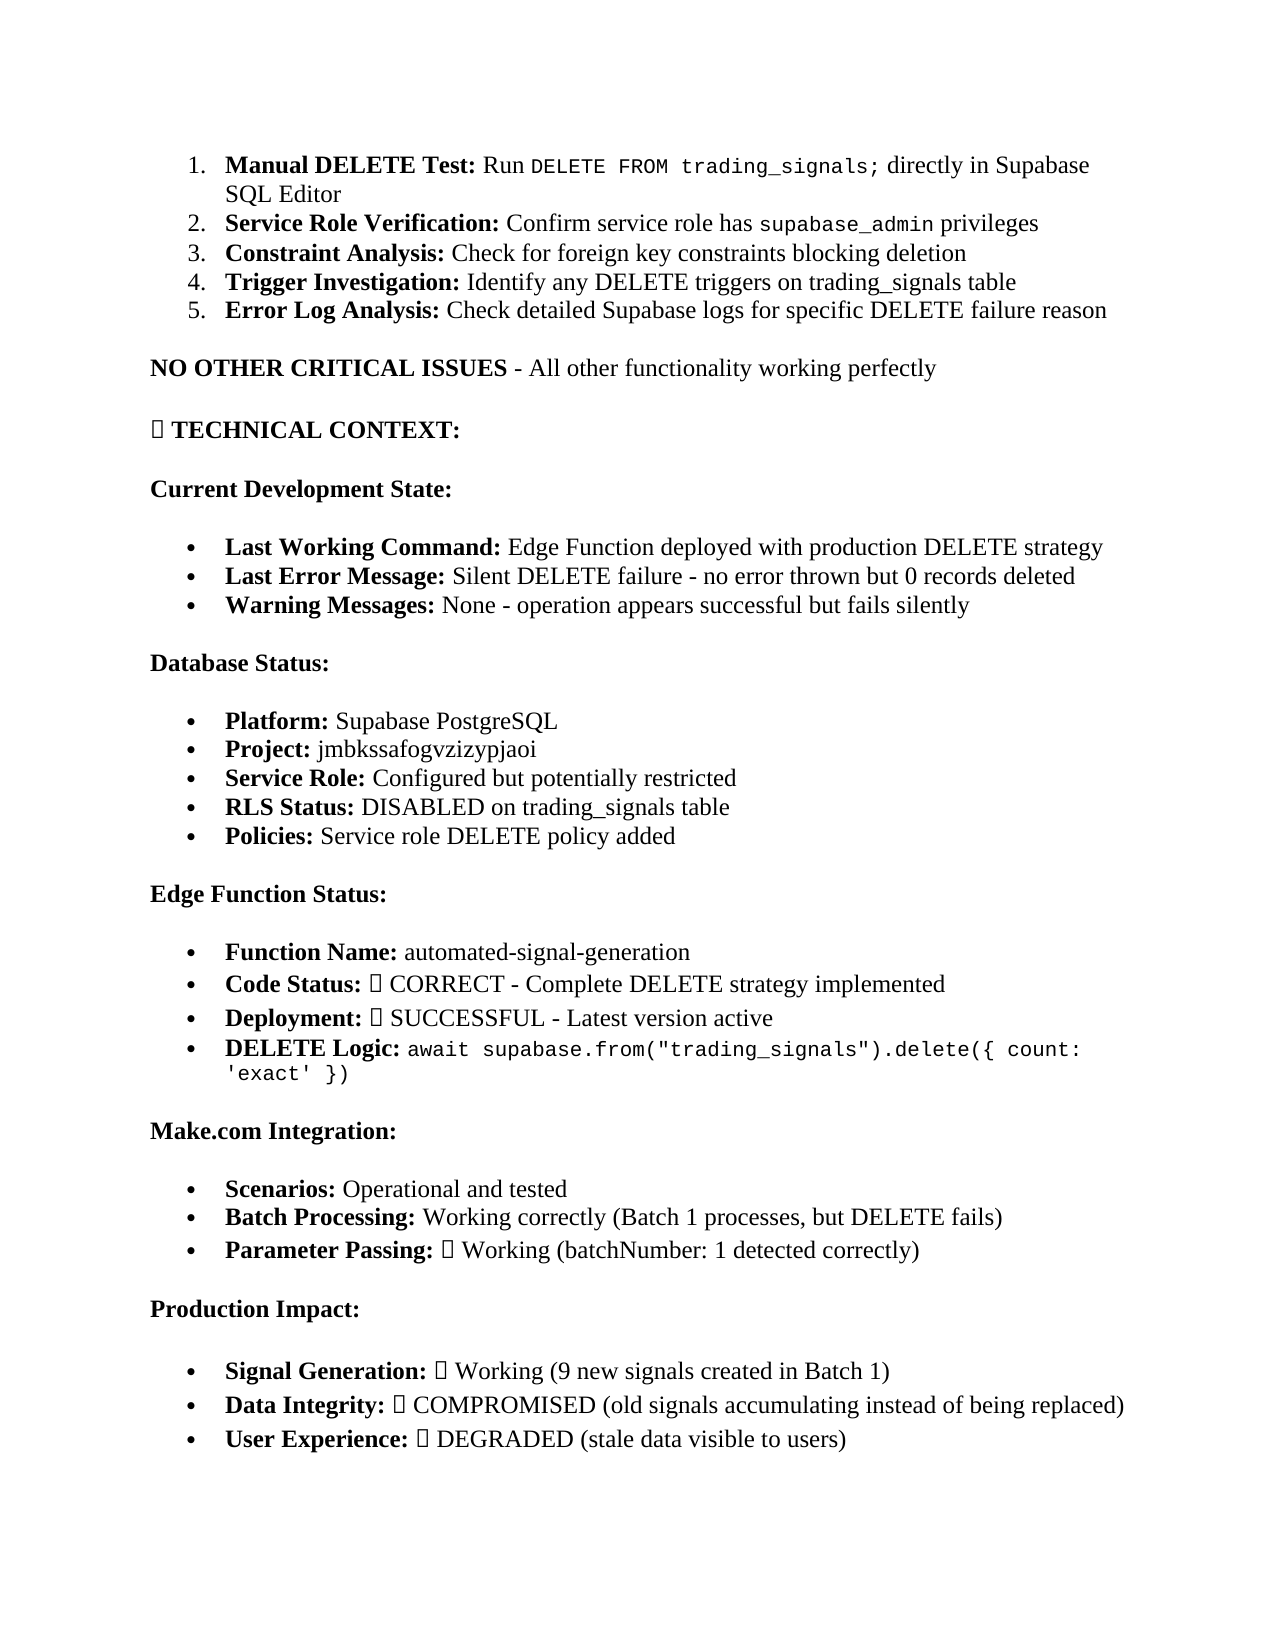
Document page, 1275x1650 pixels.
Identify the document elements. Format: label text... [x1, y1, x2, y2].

list Manual DELETE Test: Run DELETE FROM trading_signals; directly in Supabase SQL Editor [187, 150, 1125, 208]
list Service Role: Configured but potentially restricted [187, 763, 1125, 792]
text Make.com Integration: [150, 1116, 1125, 1144]
list Deployment: ✅ SUCCESSFUL - Latest version active [187, 999, 1125, 1033]
list Parameter Passing: ✅ Working (batchNumber: 1 detected correctly) [187, 1231, 1125, 1265]
list Service Role Verification: Confirm service role has supabase_admin privileges [187, 208, 1125, 238]
list DELETE Logic: await supabase.from("trading_signals").delete({ count: 'exact' }) [187, 1033, 1125, 1087]
text Database Status: [150, 648, 1125, 677]
list Error Log Analysis: Check detailed Supabase logs for specific DELETE failure reason [187, 295, 1125, 324]
list Warning Messages: None - operation appears successful but fails silently [187, 590, 1125, 619]
list RLS Status: DISABLED on trading_signals table [187, 792, 1125, 821]
list Trigger Investigation: Identify any DELETE triggers on trading_signals table [187, 267, 1125, 295]
list Project: jmbkssafogvzizypjaoi [187, 734, 1125, 763]
list Last Working Command: Edge Function deployed with production DELETE strategy [187, 532, 1125, 561]
list User Experience: ❌ DEGRADED (stale data visible to users) [187, 1421, 1125, 1454]
text Production Impact: [150, 1294, 1125, 1323]
list Scenarios: Operational and tested [187, 1174, 1125, 1202]
list Signal Generation: ✅ Working (9 new signals created in Batch 1) [187, 1352, 1125, 1386]
text NO OTHER CRITICAL ISSUES - All other functionality working perfectly [150, 353, 1125, 382]
text 🔧 TECHNICAL CONTEXT: [150, 411, 1125, 445]
list Batch Processing: Working correctly (Batch 1 processes, but DELETE fails) [187, 1202, 1125, 1231]
list Platform: Supabase PostgreSQL [187, 706, 1125, 734]
text Edge Function Status: [150, 879, 1125, 907]
list Function Name: automated-signal-generation [187, 937, 1125, 965]
list Data Integrity: ❌ COMPROMISED (old signals accumulating instead of being replaced) [187, 1386, 1125, 1421]
list Policies: Service role DELETE policy added [187, 821, 1125, 849]
list Last Error Message: Silent DELETE failure - no error thrown but 0 records deleted [187, 561, 1125, 590]
text Current Development State: [150, 474, 1125, 503]
list Constraint Analysis: Check for foreign key constraints blocking deletion [187, 238, 1125, 267]
list Code Status: ✅ CORRECT - Complete DELETE strategy implemented [187, 965, 1125, 999]
